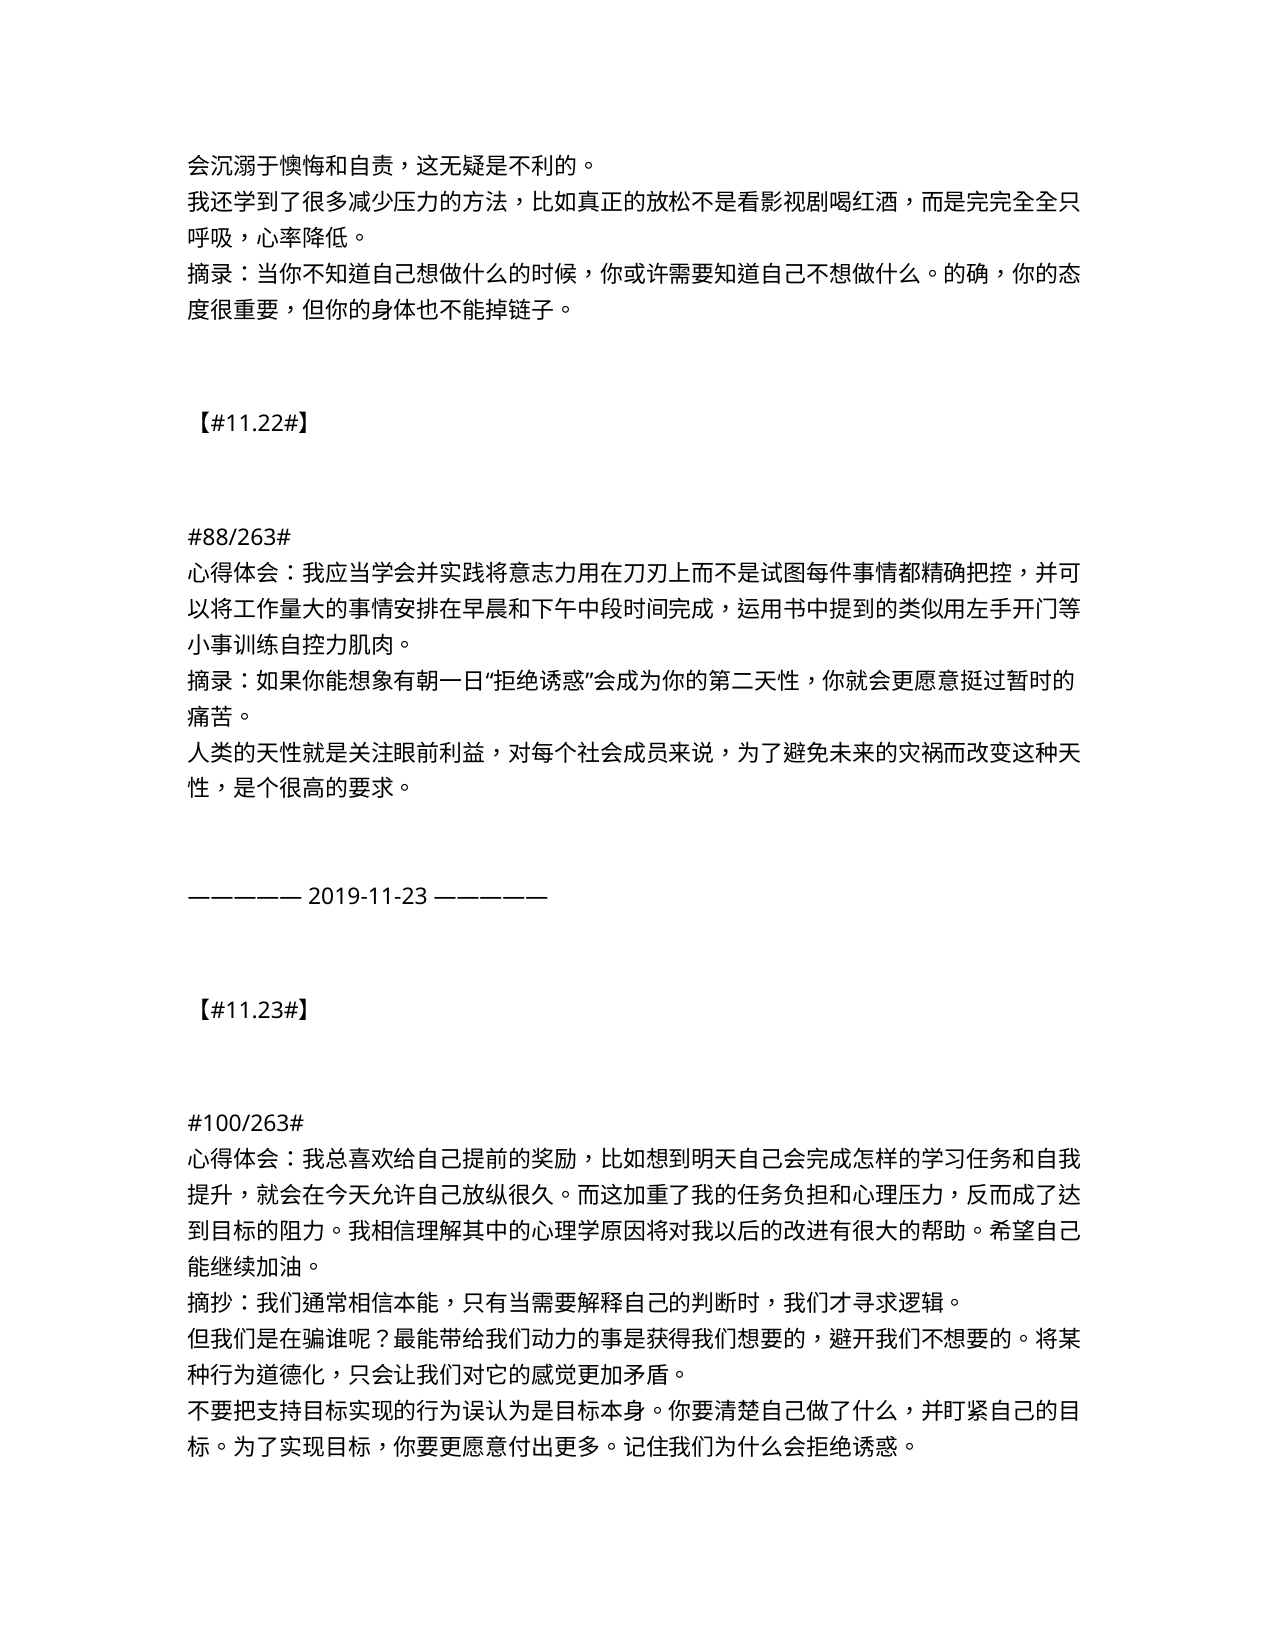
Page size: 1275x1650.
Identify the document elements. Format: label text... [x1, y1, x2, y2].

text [187, 150, 1087, 325]
text 【#11.23#】 [187, 994, 1087, 1025]
text #88/263# 心得体会：我应当学会并实践将意志力用在刀刃上而不是试图每件事情都精确把控，并可以将工作量大的事情安排在早晨和下午中段时间完成，运用书中提到的类似用左手开门等小事训练自控力肌肉。 摘录：如果你能想象有朝一日“拒绝诱惑”会成为你的第二天性，你就会更愿意挺过暂时的痛苦。 人类的天性就是关注眼前利益，对每个社会成员来说，为了避免未来的灾祸而改变这种天性，是个很高的要求。 ————— 2019-11-23 ————— [187, 521, 1087, 911]
text #100/263# 心得体会：我总喜欢给自己提前的奖励，比如想到明天自己会完成怎样的学习任务和自我提升，就会在今天允许自己放纵很久。而这加重了我的任务负担和心理压力，反而成了达到目标的阻力。我相信理解其中的心理学原因将对我以后的改进有很大的帮助。希望自己能继续加油。 摘抄：我们通常相信本能，只有当需要解释自己的判断时，我们才寻求逻辑。 但我们是在骗谁呢？最能带给我们动力的事是获得我们想要的，避开我们不想要的。将某种行为道德化，只会让我们对它的感觉更加矛盾。 不要把支持目标实现的行为误认为是目标本身。你要清楚自己做了什么，并盯紧自己的目标。为了实现目标，你要更愿意付出更多。记住我们为什么会拒绝诱惑。 [187, 1107, 1087, 1462]
text 【#11.22#】 [187, 407, 1087, 438]
